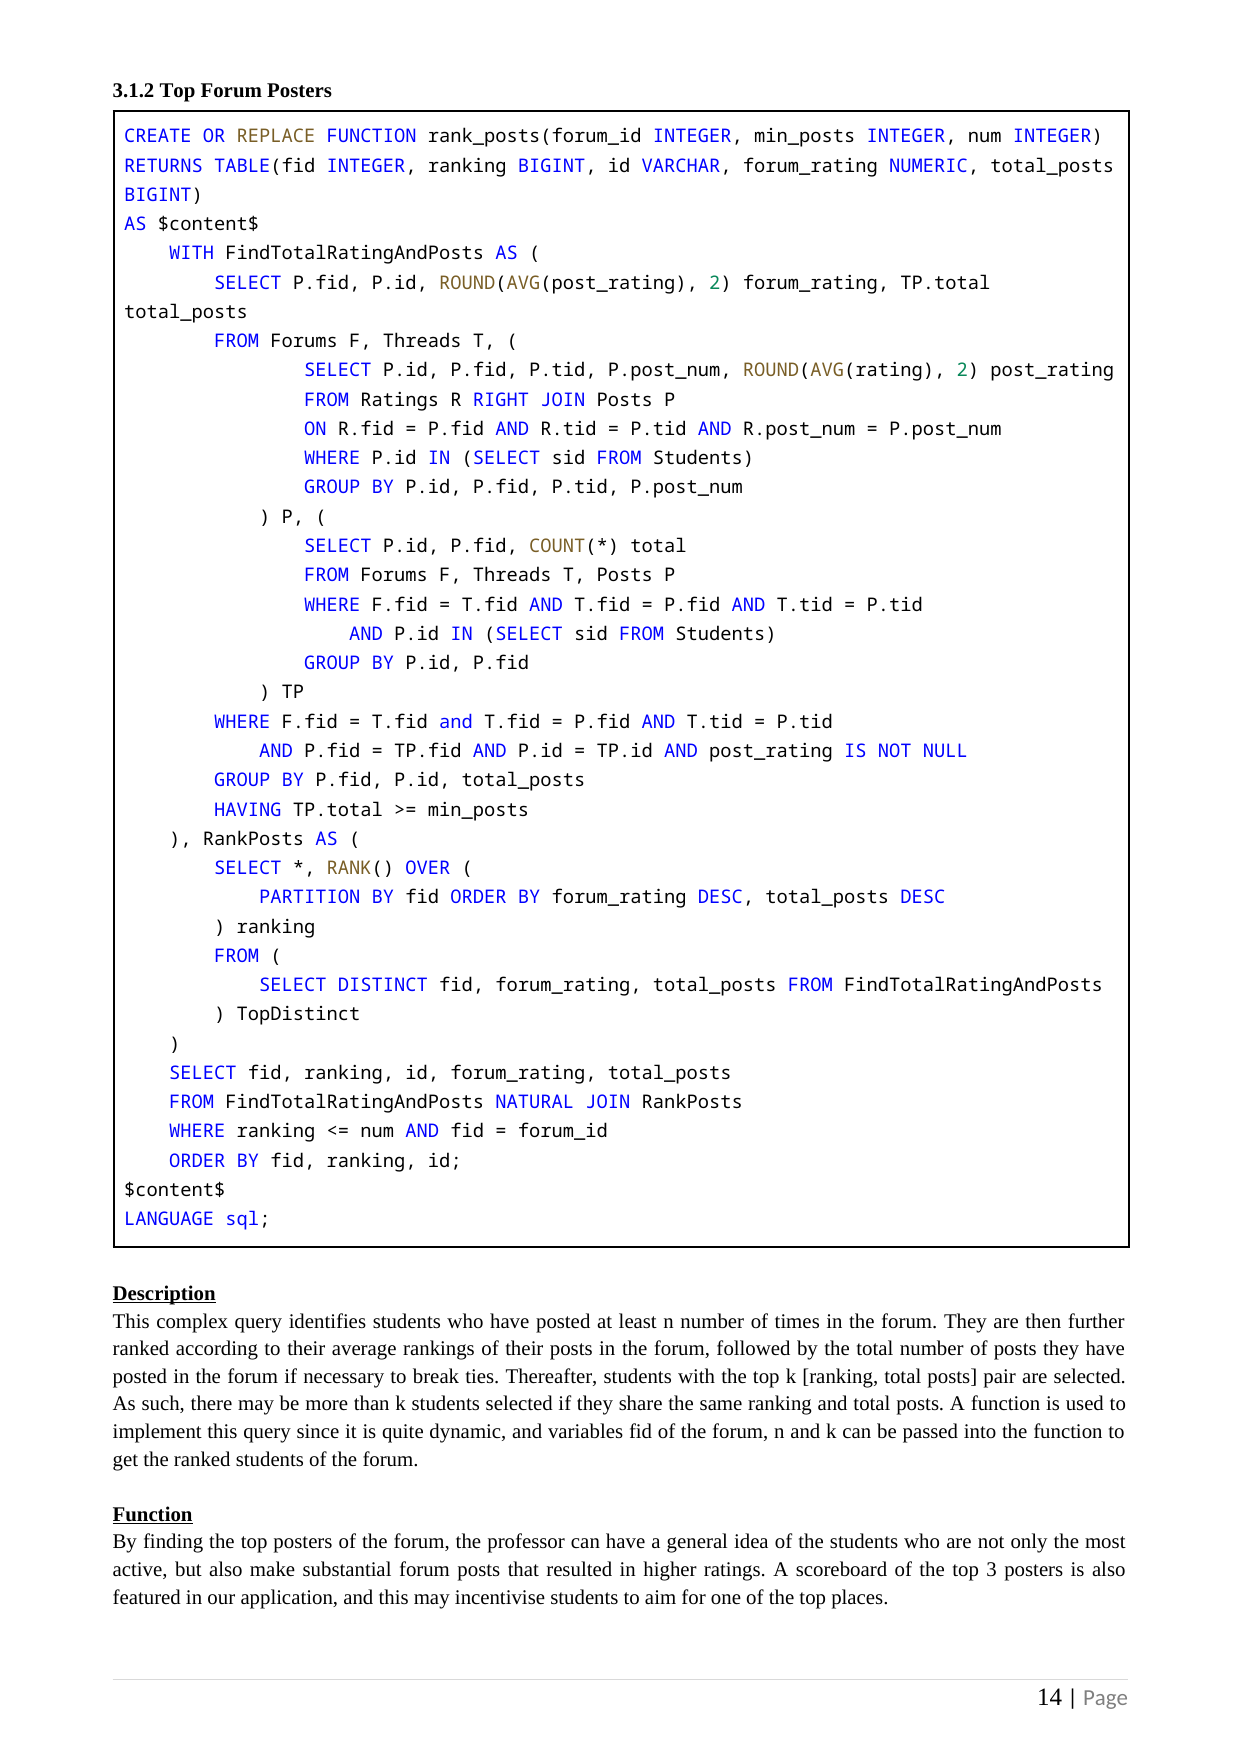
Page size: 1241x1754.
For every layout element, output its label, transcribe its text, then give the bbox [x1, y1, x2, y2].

text By finding the top posters of the forum, the professor can have a general idea of the students who are not only the most active, but also make substantial forum posts that resulted in higher ratings. A scoreboard of the top 3 posters is also featured in our application, and this may incentivise students to aim for one of the top places. [112, 1529, 1128, 1609]
subtitle 3.1.2 Top Forum Posters [112, 78, 1128, 102]
table_header CREATE OR REPLACE FUNCTION rank_posts(forum_id INTEGER, min_posts INTEGER, num INTEGER) RETURNS TABLE(fid INTEGER, ranking BIGINT, id VARCHAR, forum_rating NUMERIC, total_posts BIGINT) AS $content$ WITH FindTotalRatingAndPosts AS ( SELECT P.fid, P.id, ROUND(AVG(post_rating), 2) forum_rating, TP.total total_posts FROM Forums F, Threads T, ( SELECT P.id, P.fid, P.tid, P.post_num, ROUND(AVG(rating), 2) post_rating FROM Ratings R RIGHT JOIN Posts P ON R.fid = P.fid AND R.tid = P.tid AND R.post_num = P.post_num WHERE P.id IN (SELECT sid FROM Students) GROUP BY P.id, P.fid, P.tid, P.post_num ) P, ( SELECT P.id, P.fid, COUNT(*) total FROM Forums F, Threads T, Posts P WHERE F.fid = T.fid AND T.fid = P.fid AND T.tid = P.tid AND P.id IN (SELECT sid FROM Students) GROUP BY P.id, P.fid ) TP WHERE F.fid = T.fid and T.fid = P.fid AND T.tid = P.tid AND P.fid = TP.fid AND P.id = TP.id AND post_rating IS NOT NULL GROUP BY P.fid, P.id, total_posts HAVING TP.total >= min_posts ), RankPosts AS ( SELECT *, RANK() OVER ( PARTITION BY fid ORDER BY forum_rating DESC, total_posts DESC ) ranking FROM ( SELECT DISTINCT fid, forum_rating, total_posts FROM FindTotalRatingAndPosts ) TopDistinct ) SELECT fid, ranking, id, forum_rating, total_posts FROM FindTotalRatingAndPosts NATURAL JOIN RankPosts WHERE ranking <= num AND fid = forum_id ORDER BY fid, ranking, id; $content$ LANGUAGE sql; [115, 112, 1128, 1246]
text Description [112, 1281, 1128, 1305]
text Function [112, 1502, 1128, 1526]
text This complex query identifies students who have posted at least n number of times in the forum. They are then further ranked according to their average rankings of their posts in the forum, followed by the total number of posts they have posted in the forum if necessary to break ties. Thereafter, students with the top k [ranking, total posts] pair are selected. As such, there may be more than k students selected if they share the same ranking and total posts. A function is used to implement this query since it is quite dynamic, and variables fid of the forum, n and k can be passed into the function to get the ranked students of the forum. [112, 1308, 1128, 1471]
